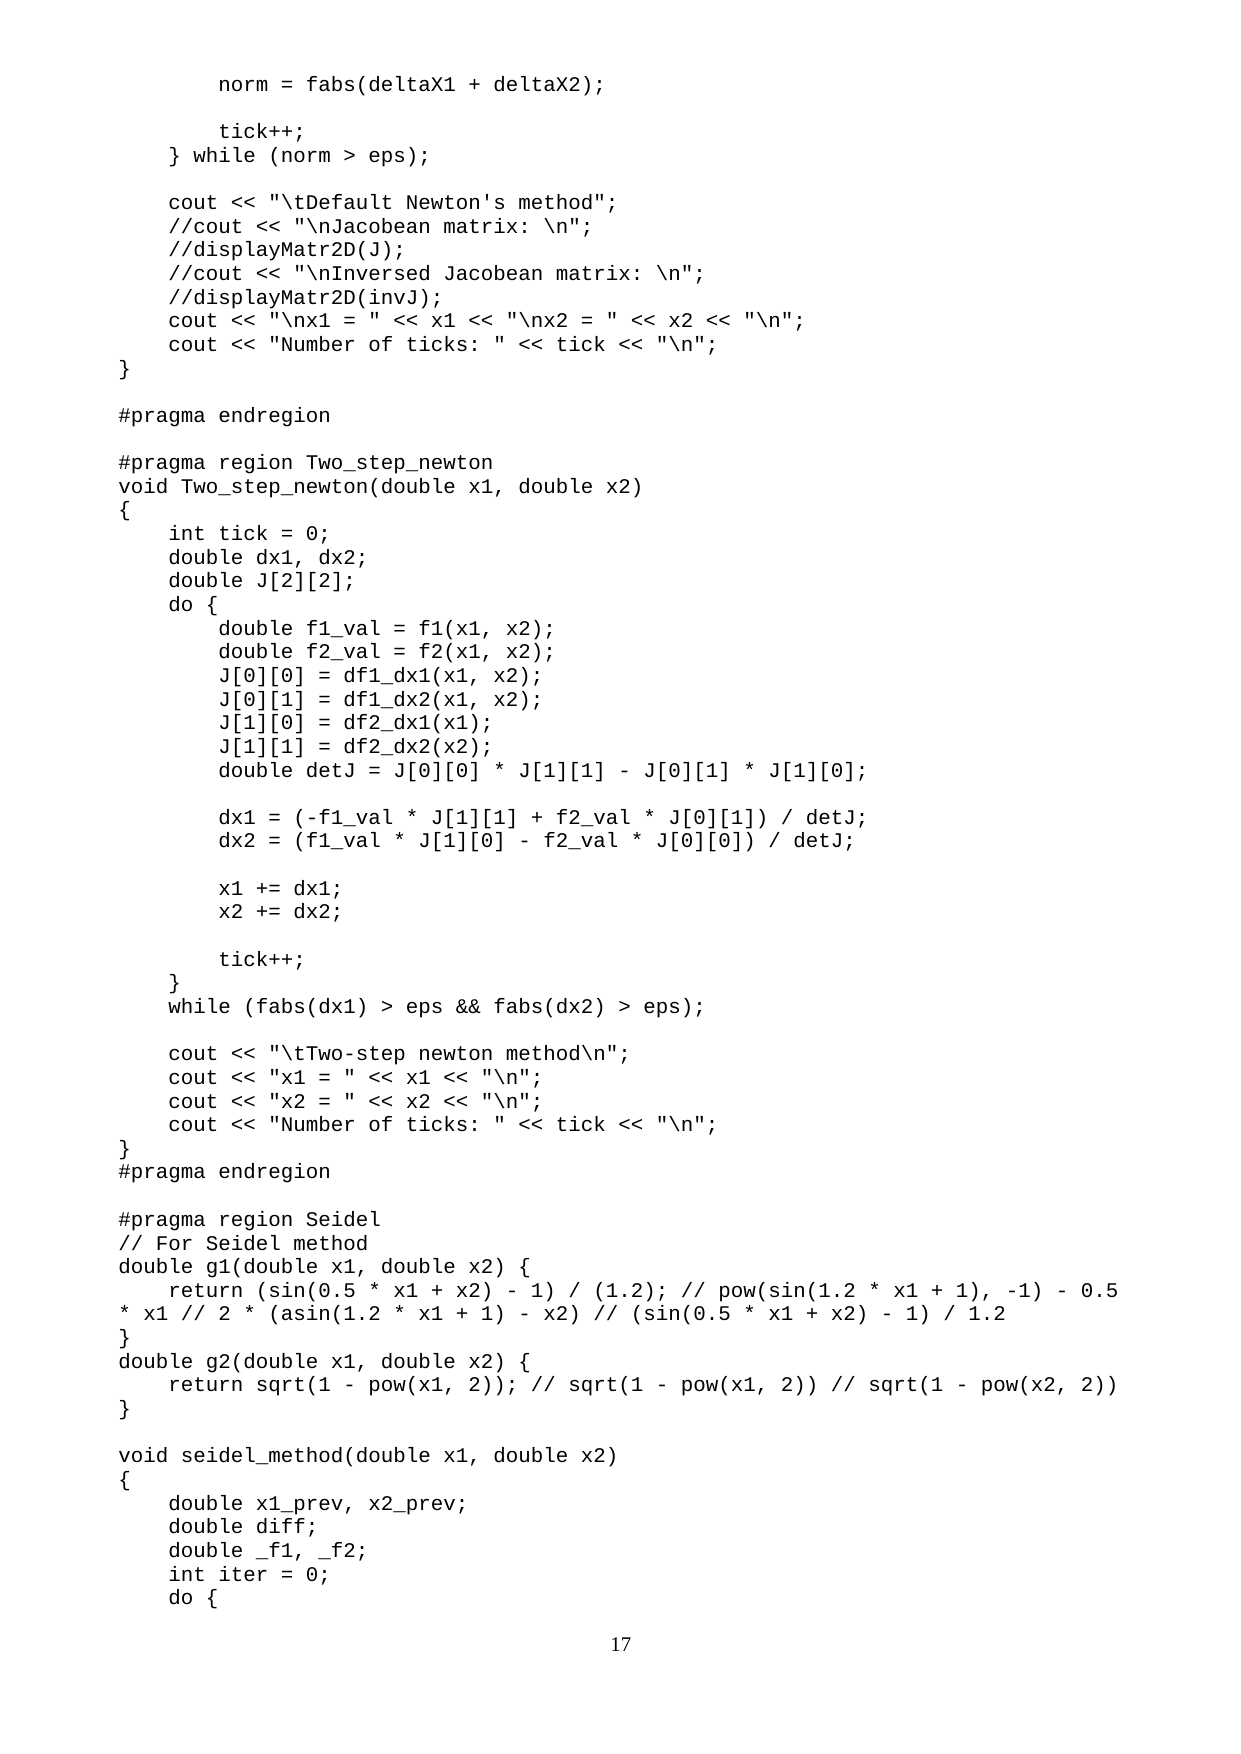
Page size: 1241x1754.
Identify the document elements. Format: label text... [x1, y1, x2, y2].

text } [118, 1398, 1123, 1422]
text do { [118, 1587, 1123, 1611]
text void seidel_method(double x1, double x2) [118, 1445, 1123, 1469]
text double detJ = J[0][0] * J[1][1] - J[0][1] * J[1][0]; [118, 759, 1123, 783]
text return (sin(0.5 * x1 + x2) - 1) / (1.2); // pow(sin(1.2 * x1 + 1), -1) - 0.5 * x1 // 2 * (asin(1.2 * x1 + 1) - x2) // (sin(0.5 * x1 + x2) - 1) / 1.2 [118, 1280, 1123, 1327]
text cout << "\tDefault Newton's method"; [118, 192, 1123, 216]
text } [118, 1327, 1123, 1351]
text double J[2][2]; [118, 570, 1123, 594]
text double x1_prev, x2_prev; [118, 1493, 1123, 1516]
text double f1_val = f1(x1, x2); [118, 618, 1123, 641]
text cout << "x1 = " << x1 << "\n"; [118, 1067, 1123, 1091]
text cout << "Number of ticks: " << tick << "\n"; [118, 334, 1123, 358]
text { [118, 1469, 1123, 1493]
text cout << "x2 = " << x2 << "\n"; [118, 1091, 1123, 1114]
text } while (norm > eps); [118, 145, 1123, 168]
text //cout << "\nInversed Jacobean matrix: \n"; [118, 263, 1123, 287]
text } [118, 358, 1123, 381]
text cout << "Number of ticks: " << tick << "\n"; [118, 1114, 1123, 1138]
text J[0][1] = df1_dx2(x1, x2); [118, 689, 1123, 712]
text J[1][0] = df2_dx1(x1); [118, 712, 1123, 736]
text double g1(double x1, double x2) { [118, 1256, 1123, 1280]
text while (fabs(dx1) > eps && fabs(dx2) > eps); [118, 996, 1123, 1020]
text #pragma endregion [118, 1162, 1123, 1185]
text #pragma region Seidel [118, 1209, 1123, 1232]
text double _f1, _f2; [118, 1540, 1123, 1563]
text int iter = 0; [118, 1563, 1123, 1587]
text //cout << "\nJacobean matrix: \n"; [118, 216, 1123, 239]
text J[0][0] = df1_dx1(x1, x2); [118, 665, 1123, 689]
text } [118, 1138, 1123, 1162]
text do { [118, 594, 1123, 618]
text tick++; [118, 949, 1123, 972]
text cout << "\tTwo-step newton method\n"; [118, 1043, 1123, 1067]
text J[1][1] = df2_dx2(x2); [118, 736, 1123, 759]
text double g2(double x1, double x2) { [118, 1351, 1123, 1374]
text //displayMatr2D(invJ); [118, 287, 1123, 310]
text } [118, 972, 1123, 996]
text x2 += dx2; [118, 901, 1123, 925]
text #pragma region Two_step_newton [118, 452, 1123, 476]
text // For Seidel method [118, 1232, 1123, 1256]
text dx1 = (-f1_val * J[1][1] + f2_val * J[0][1]) / detJ; [118, 807, 1123, 831]
text { [118, 499, 1123, 523]
text void Two_step_newton(double x1, double x2) [118, 476, 1123, 499]
text int tick = 0; [118, 523, 1123, 547]
text tick++; [118, 121, 1123, 145]
text x1 += dx1; [118, 878, 1123, 901]
text double f2_val = f2(x1, x2); [118, 641, 1123, 665]
text double dx1, dx2; [118, 547, 1123, 570]
text cout << "\nx1 = " << x1 << "\nx2 = " << x2 << "\n"; [118, 310, 1123, 334]
text double diff; [118, 1516, 1123, 1540]
text #pragma endregion [118, 405, 1123, 428]
text //displayMatr2D(J); [118, 239, 1123, 263]
text dx2 = (f1_val * J[1][0] - f2_val * J[0][0]) / detJ; [118, 831, 1123, 854]
text return sqrt(1 - pow(x1, 2)); // sqrt(1 - pow(x1, 2)) // sqrt(1 - pow(x2, 2)) [118, 1374, 1123, 1398]
text norm = fabs(deltaX1 + deltaX2); [118, 74, 1123, 97]
